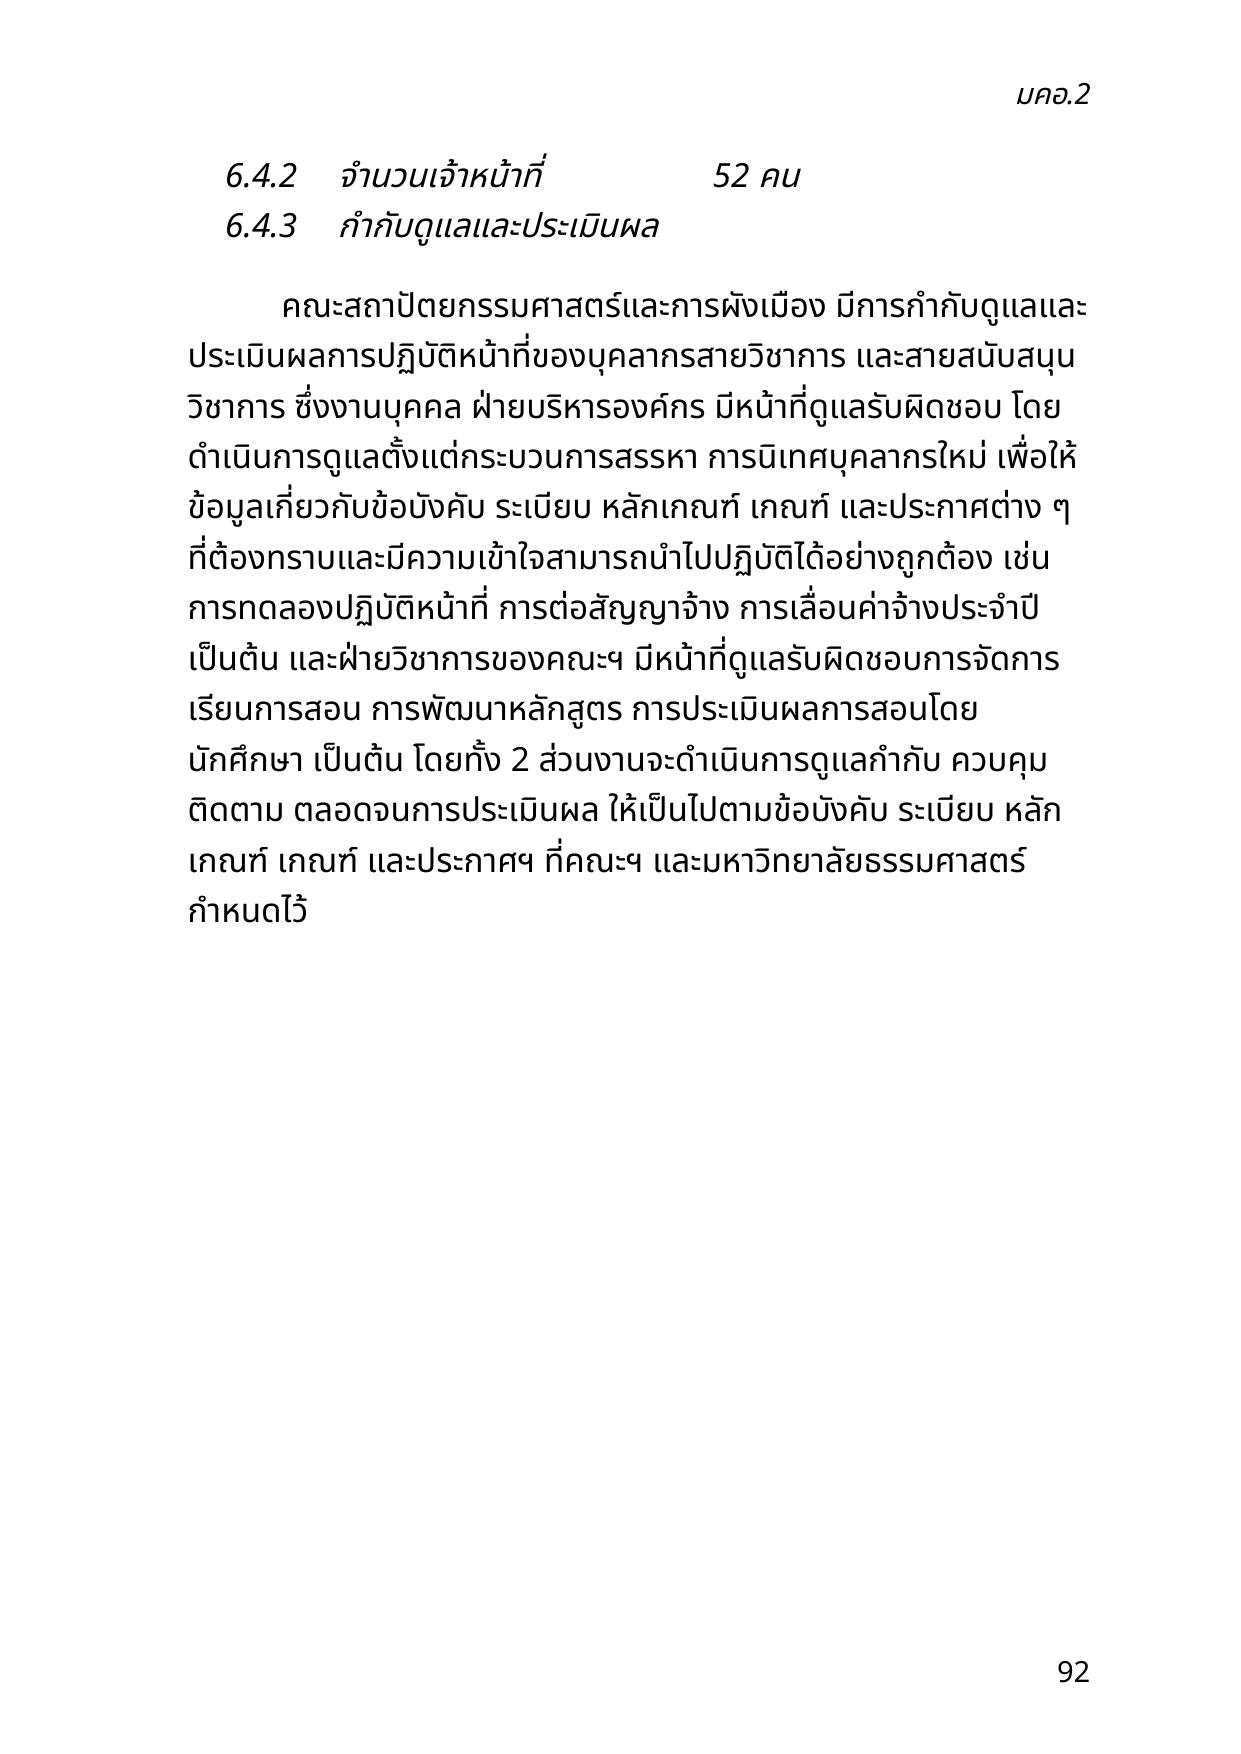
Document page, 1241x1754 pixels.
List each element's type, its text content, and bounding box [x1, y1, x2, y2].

text คณะสถาปัตยกรรมศาสตร์และการผังเมือง มีการกำกับดูแลและประเมินผลการปฏิบัติหน้าที่ของบุคลากรสายวิชาการ และสายสนับสนุนวิชาการ ซึ่งงานบุคคล ฝ่ายบริหารองค์กร มีหน้าที่ดูแลรับผิดชอบ โดยดำเนินการดูแลตั้งแต่กระบวนการสรรหา การนิเทศบุคลากรใหม่ เพื่อให้ข้อมูลเกี่ยวกับข้อบังคับ ระเบียบ หลักเกณฑ์ เกณฑ์ และประกาศต่าง ๆ ที่ต้องทราบและมีความเข้าใจสามารถนำไปปฏิบัติได้อย่างถูกต้อง เช่น การทดลองปฏิบัติหน้าที่ การต่อสัญญาจ้าง การเลื่อนค่าจ้างประจำปี เป็นต้น และฝ่ายวิชาการของคณะฯ มีหน้าที่ดูแลรับผิดชอบการจัดการเรียนการสอน การพัฒนาหลักสูตร การประเมินผลการสอนโดยนักศึกษา เป็นต้น โดยทั้ง 2 ส่วนงานจะดำเนินการดูแลกำกับ ควบคุม ติดตาม ตลอดจนการประเมินผล ให้เป็นไปตามข้อบังคับ ระเบียบ หลักเกณฑ์ เกณฑ์ และประกาศฯ ที่คณะฯ และมหาวิทยาลัยธรรมศาสตร์กำหนดไว้ [187, 282, 1090, 937]
list กำกับดูแลและประเมินผล [187, 202, 1090, 253]
list จำนวนเจ้าหน้าที่ 52 คน [187, 151, 1090, 202]
